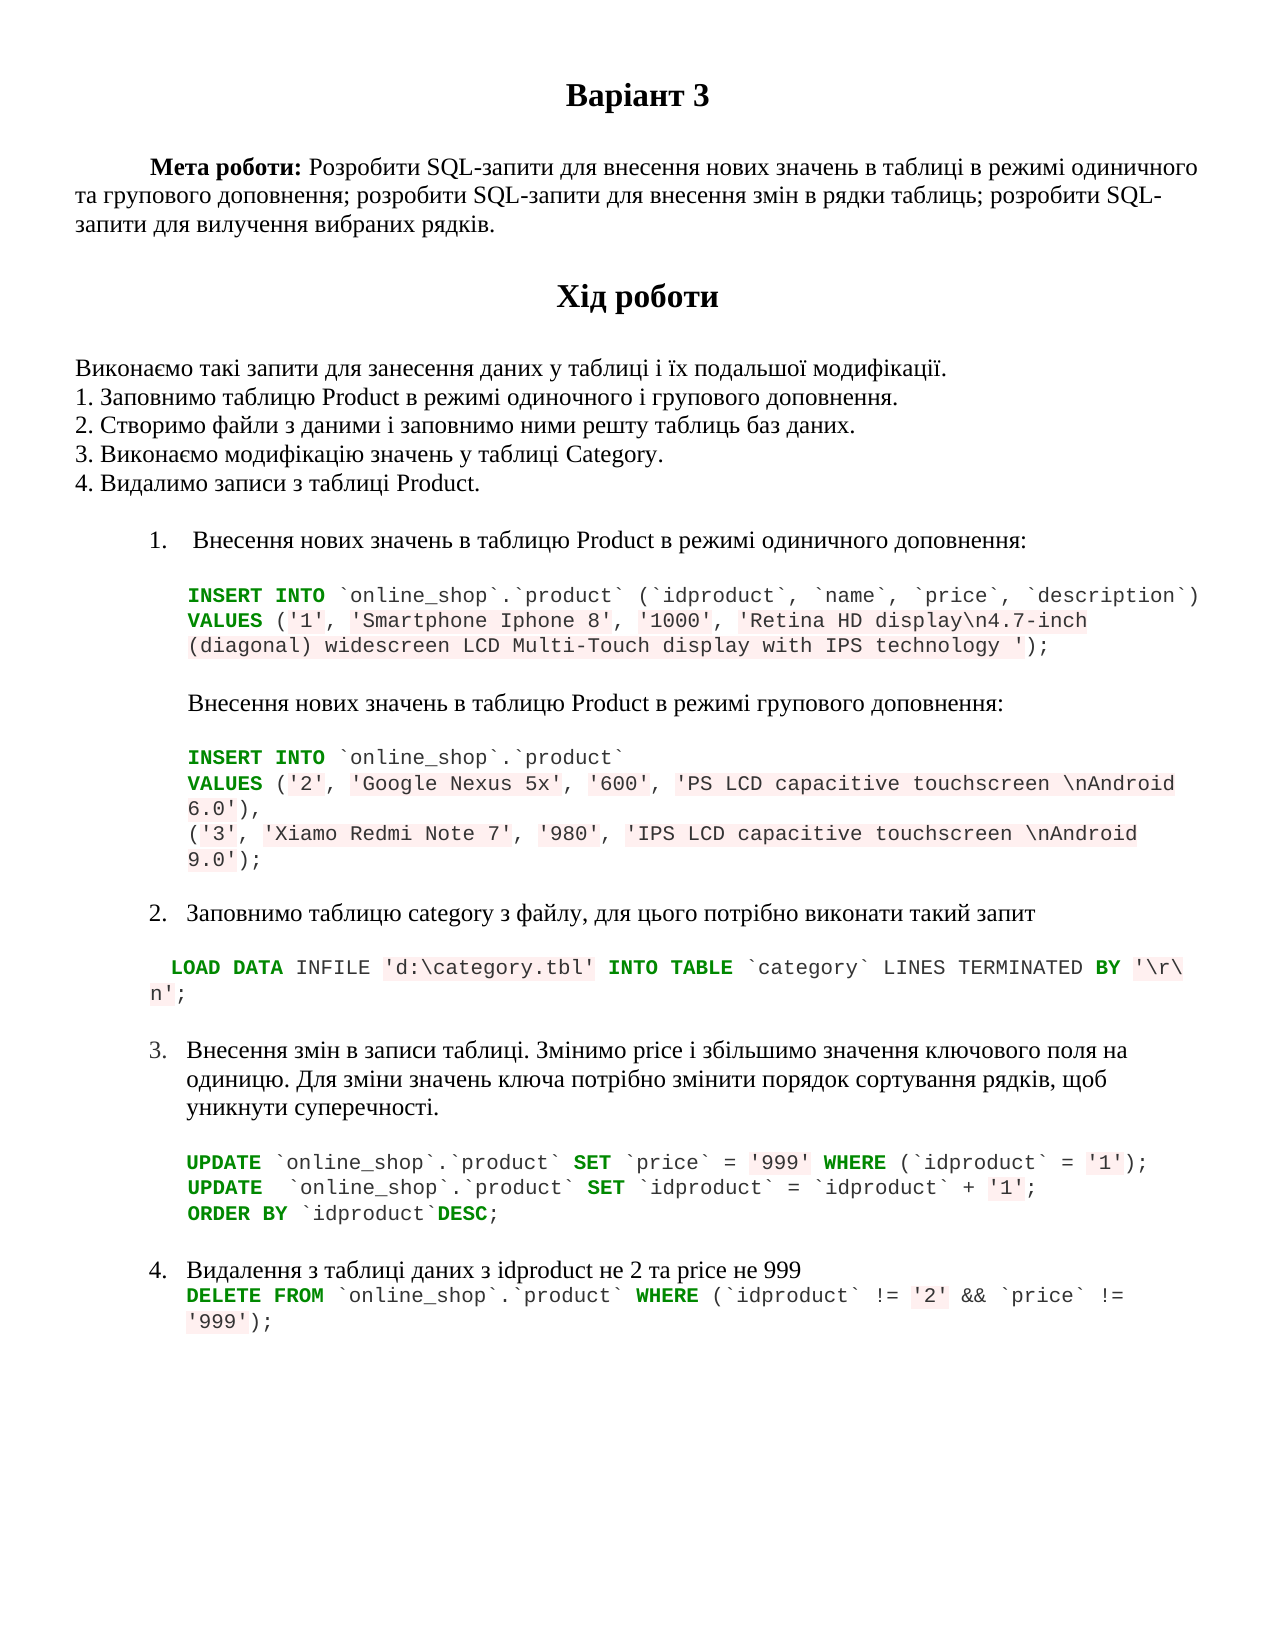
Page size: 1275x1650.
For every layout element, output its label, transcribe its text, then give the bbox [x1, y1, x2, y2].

text ORDER BY `idproduct`DESC; [187, 1201, 1200, 1226]
text INSERT INTO `online_shop`.`product` (`idproduct`, `name`, `price`, `description`) VALUES ('1', 'Smartphone Iphone 8', '1000', 'Retina HD display\n4.7-inch (diagonal) widescreen LCD Multi-Touch display with IPS technology '); [187, 583, 1200, 659]
text Варіант 3 [75, 75, 1200, 113]
text 1. Заповнимо таблицю Product в режимі одиночного і групового доповнення. [75, 382, 1200, 410]
text Хід роботи [75, 276, 1200, 314]
list Внесення нових значень в таблицю Product в режимі групового доповнення: [187, 688, 1200, 717]
text UPDATE `online_shop`.`product` SET `price` = '999' WHERE (`idproduct` = '1'); [186, 1150, 1200, 1175]
text 4. Видалимо записи з таблиці Product. [75, 468, 1200, 497]
text LOAD DATA INFILE 'd:\category.tbl' INTO TABLE `category` LINES TERMINATED BY '\r\n'; [150, 955, 1200, 1006]
list Заповнимо таблицю category з файлу, для цього потрібно виконати такий запит [149, 898, 1200, 927]
list Внесення нових значень в таблицю Product в режимі одиничного доповнення: [149, 525, 1200, 554]
text Виконаємо такі запити для занесення даних у таблиці і їх подальшої модифікації. [75, 353, 1200, 382]
text UPDATE `online_shop`.`product` SET `idproduct` = `idproduct` + '1'; [187, 1175, 1200, 1201]
text 2. Створимо файли з даними і заповнимо ними решту таблиць баз даних. [75, 410, 1200, 439]
list Внесення змін в записи таблиці. Змінимо price і збільшимо значення ключового поля на одиницю. Для зміни значень ключа потрібно змінити порядок сортування рядків, щоб уникнути суперечності. [149, 1035, 1200, 1121]
text DELETE FROM `online_shop`.`product` WHERE (`idproduct` != '2' && `price` != '999'); [186, 1284, 1200, 1334]
text ('3', 'Xiamo Redmi Note 7', '980', 'IPS LCD capacitive touchscreen \nAndroid 9.0'); [187, 822, 1200, 872]
text 3. Виконаємо модифікацію значень у таблиці Category. [75, 439, 1200, 468]
text INSERT INTO `online_shop`.`product` [187, 745, 1200, 771]
text VALUES ('2', 'Google Nexus 5x', '600', 'PS LCD capacitive touchscreen \nAndroid 6.0'), [187, 771, 1200, 822]
list Видалення з таблиці даних з idproduct не 2 та price не 999 [149, 1255, 1200, 1284]
text Мета роботи: Розробити SQL-запити для внесення нових значень в таблиці в режимі одиничного та групового доповнення; розробити SQL-запити для внесення змін в рядки таблиць; розробити SQL-запити для вилучення вибраних рядків. [75, 152, 1200, 238]
